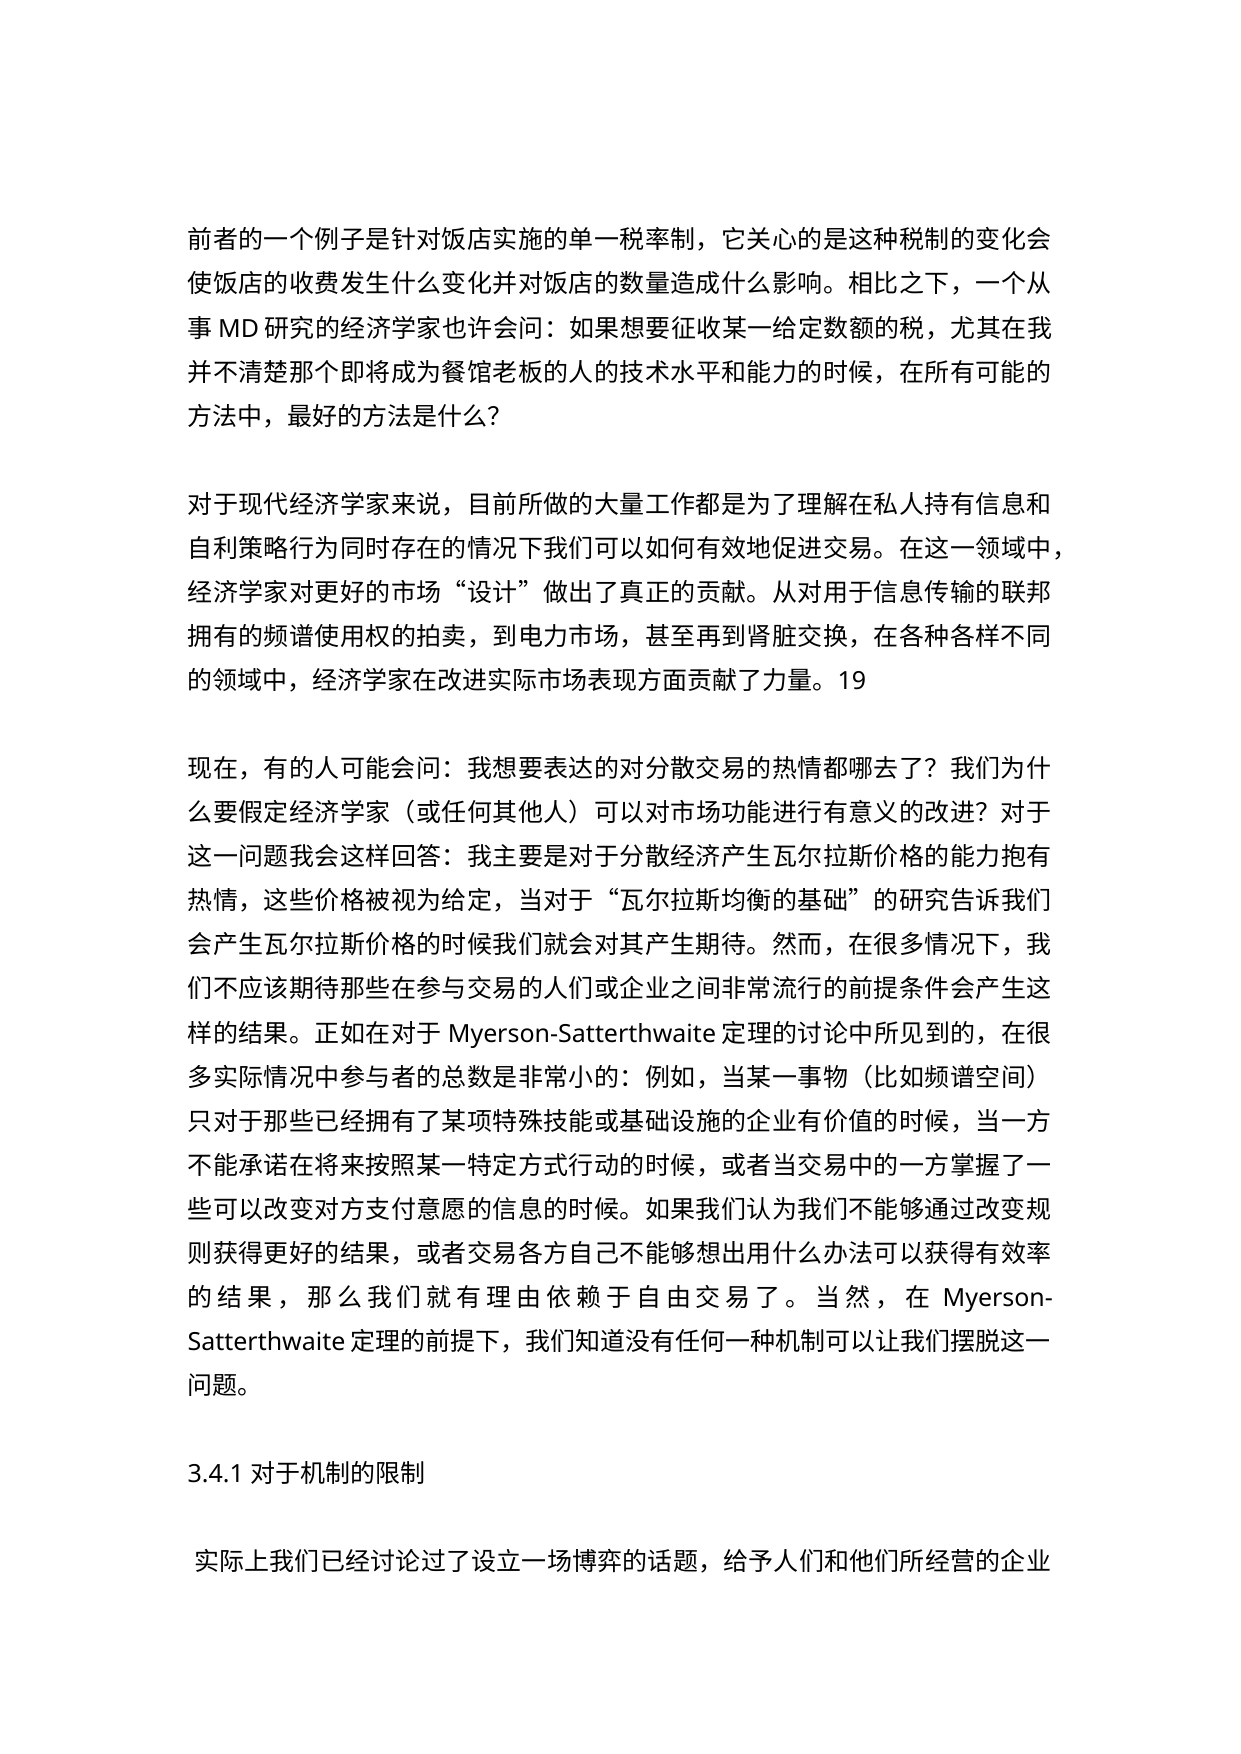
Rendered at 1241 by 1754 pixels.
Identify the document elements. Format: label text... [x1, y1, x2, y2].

text 前者的一个例子是针对饭店实施的单一税率制，它关心的是这种税制的变化会使饭店的收费发生什么变化并对饭店的数量造成什么影响。相比之下，一个从事MD研究的经济学家也许会问：如果想要征收某一给定数额的税，尤其在我并不清楚那个即将成为餐馆老板的人的技术水平和能力的时候，在所有可能的方法中，最好的方法是什么？ [187, 216, 1053, 436]
text 对于现代经济学家来说，目前所做的大量工作都是为了理解在私人持有信息和自利策略行为同时存在的情况下我们可以如何有效地促进交易。在这一领域中，经济学家对更好的市场“设计”做出了真正的贡献。从对用于信息传输的联邦拥有的频谱使用权的拍卖，到电力市场，甚至再到肾脏交换，在各种各样不同的领域中，经济学家在改进实际市场表现方面贡献了力量。19 [187, 480, 1053, 701]
text 3.4.1 对于机制的限制 [187, 1450, 1053, 1494]
